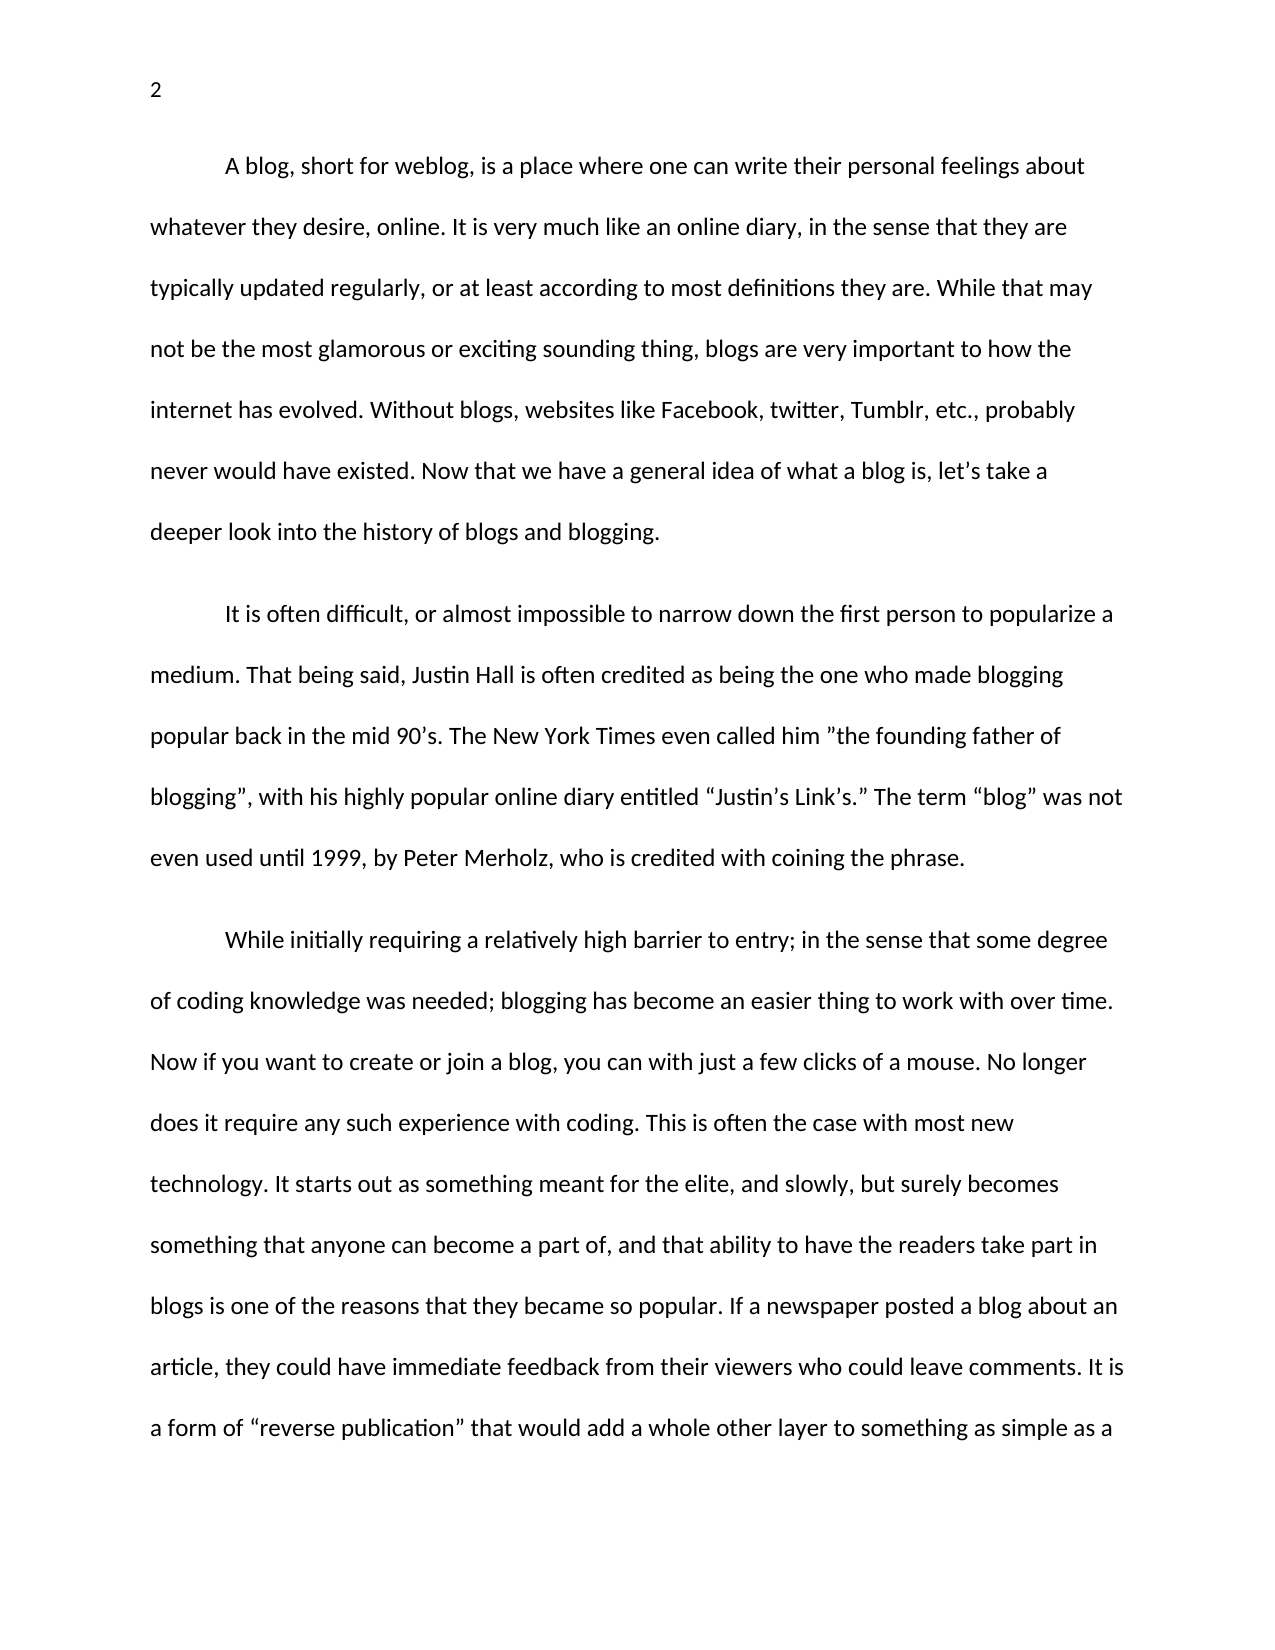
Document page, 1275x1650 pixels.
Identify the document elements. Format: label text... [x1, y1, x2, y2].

text A blog, short for weblog, is a place where one can write their personal feelings about whatever they desire, online. It is very much like an online diary, in the sense that they are typically updated regularly, or at least according to most definitions they are. While that may not be the most glamorous or exciting sounding thing, blogs are very important to how the internet has evolved. Without blogs, websites like Facebook, twitter, Tumblr, etc., probably never would have existed. Now that we have a general idea of what a blog is, let’s take a deeper look into the history of blogs and blogging. [150, 150, 1125, 547]
text It is often difficult, or almost impossible to narrow down the first person to popularize a medium. That being said, Justin Hall is often credited as being the one who made blogging popular back in the mid 90’s. The New York Times even called him ”the founding father of blogging”, with his highly popular online diary entitled “Justin’s Link’s.” The term “blog” was not even used until 1999, by Peter Merholz, who is credited with coining the phrase. [150, 598, 1125, 873]
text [150, 924, 1125, 1443]
